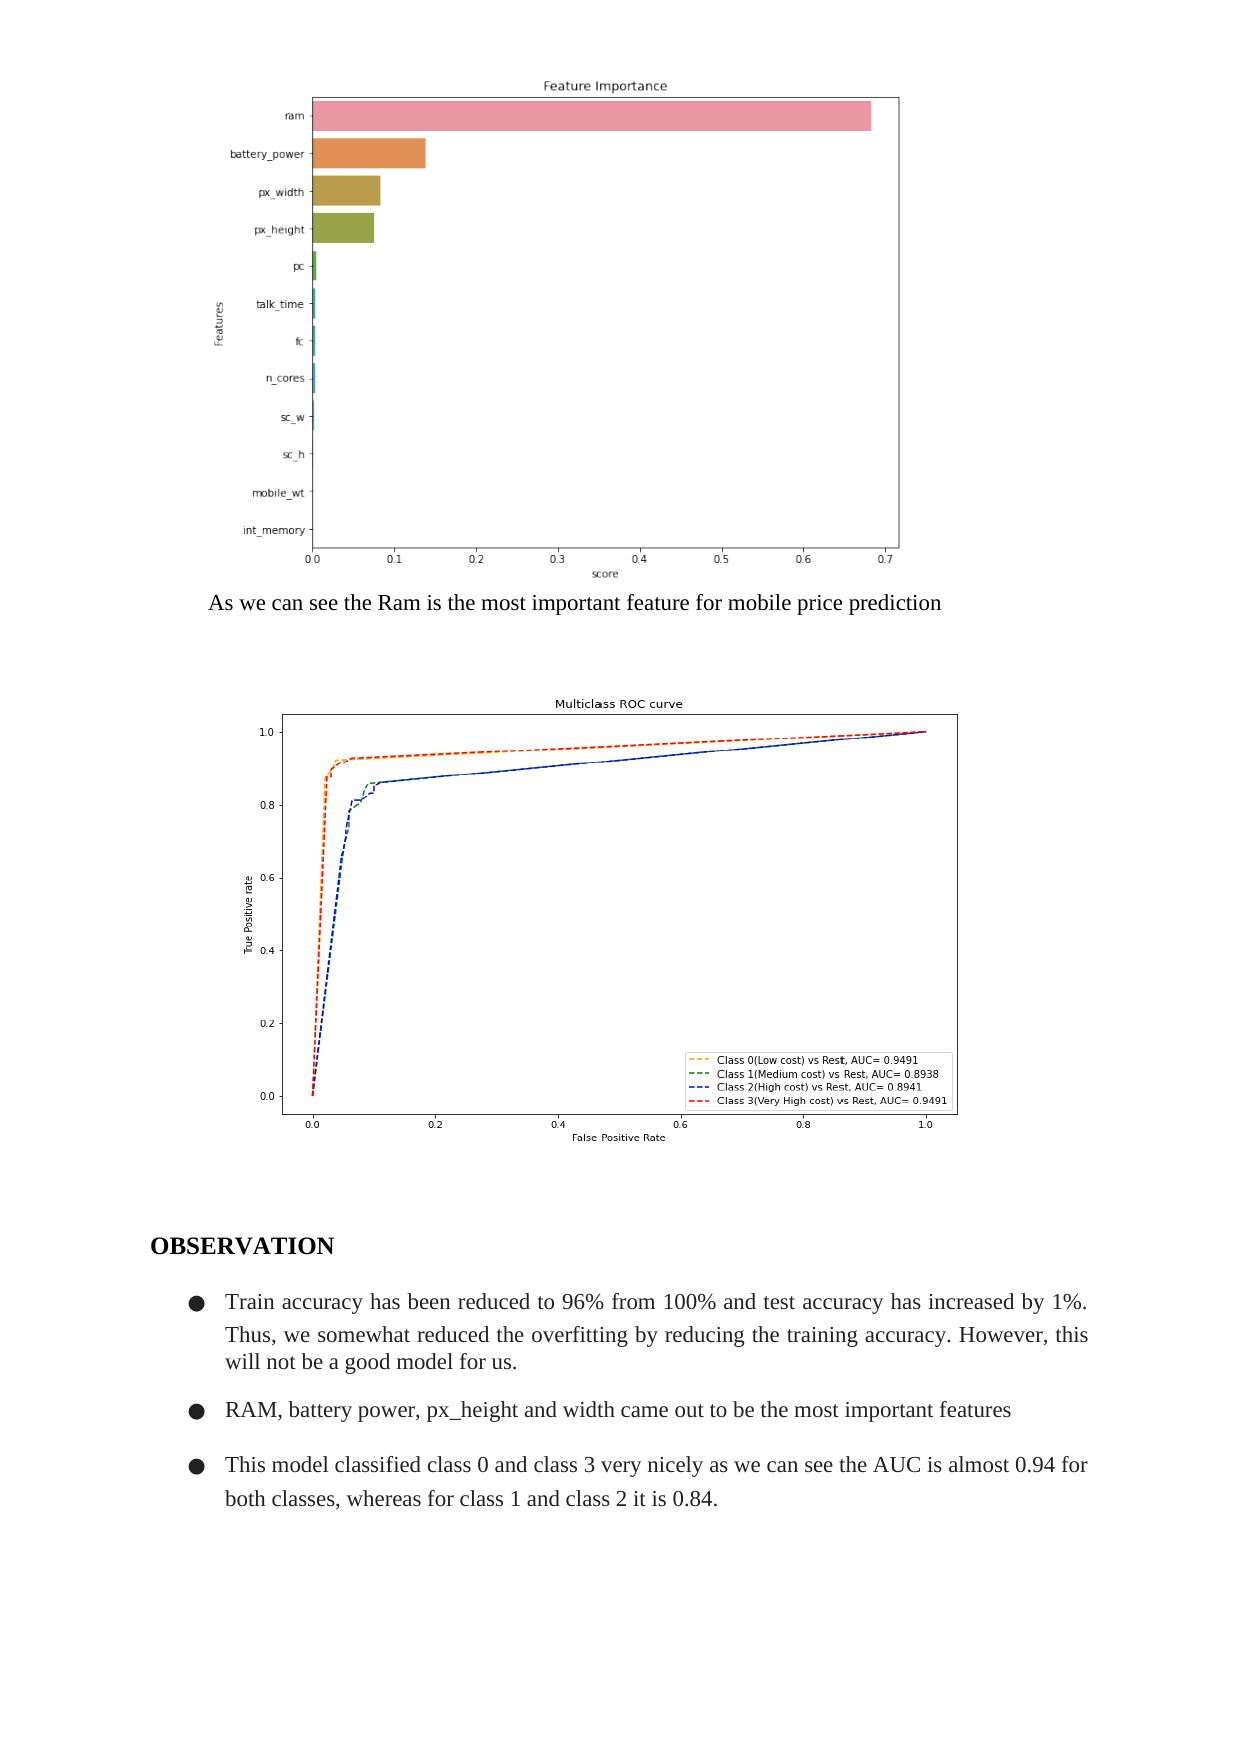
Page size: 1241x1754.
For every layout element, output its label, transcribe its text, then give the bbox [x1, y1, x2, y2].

picture [207, 73, 905, 587]
list RAM, battery power, px_height and width came out to be the most important features [187, 1387, 1090, 1429]
list Train accuracy has been reduced to 96% from 100% and test accuracy has increased by 1%. Thus, we somewhat reduced the overfitting by reducing the training accuracy. However, this will not be a good model for us. [187, 1279, 1090, 1374]
list This model classified class 0 and class 3 very nicely as we can see the AUC is almost 0.94 for both classes, whereas for class 1 and class 2 it is 0.84. [187, 1442, 1090, 1511]
picture [238, 692, 964, 1149]
text OBSERVATION [150, 1231, 1090, 1260]
text As we can see the Ram is the most important feature for mobile price prediction [208, 589, 1090, 615]
